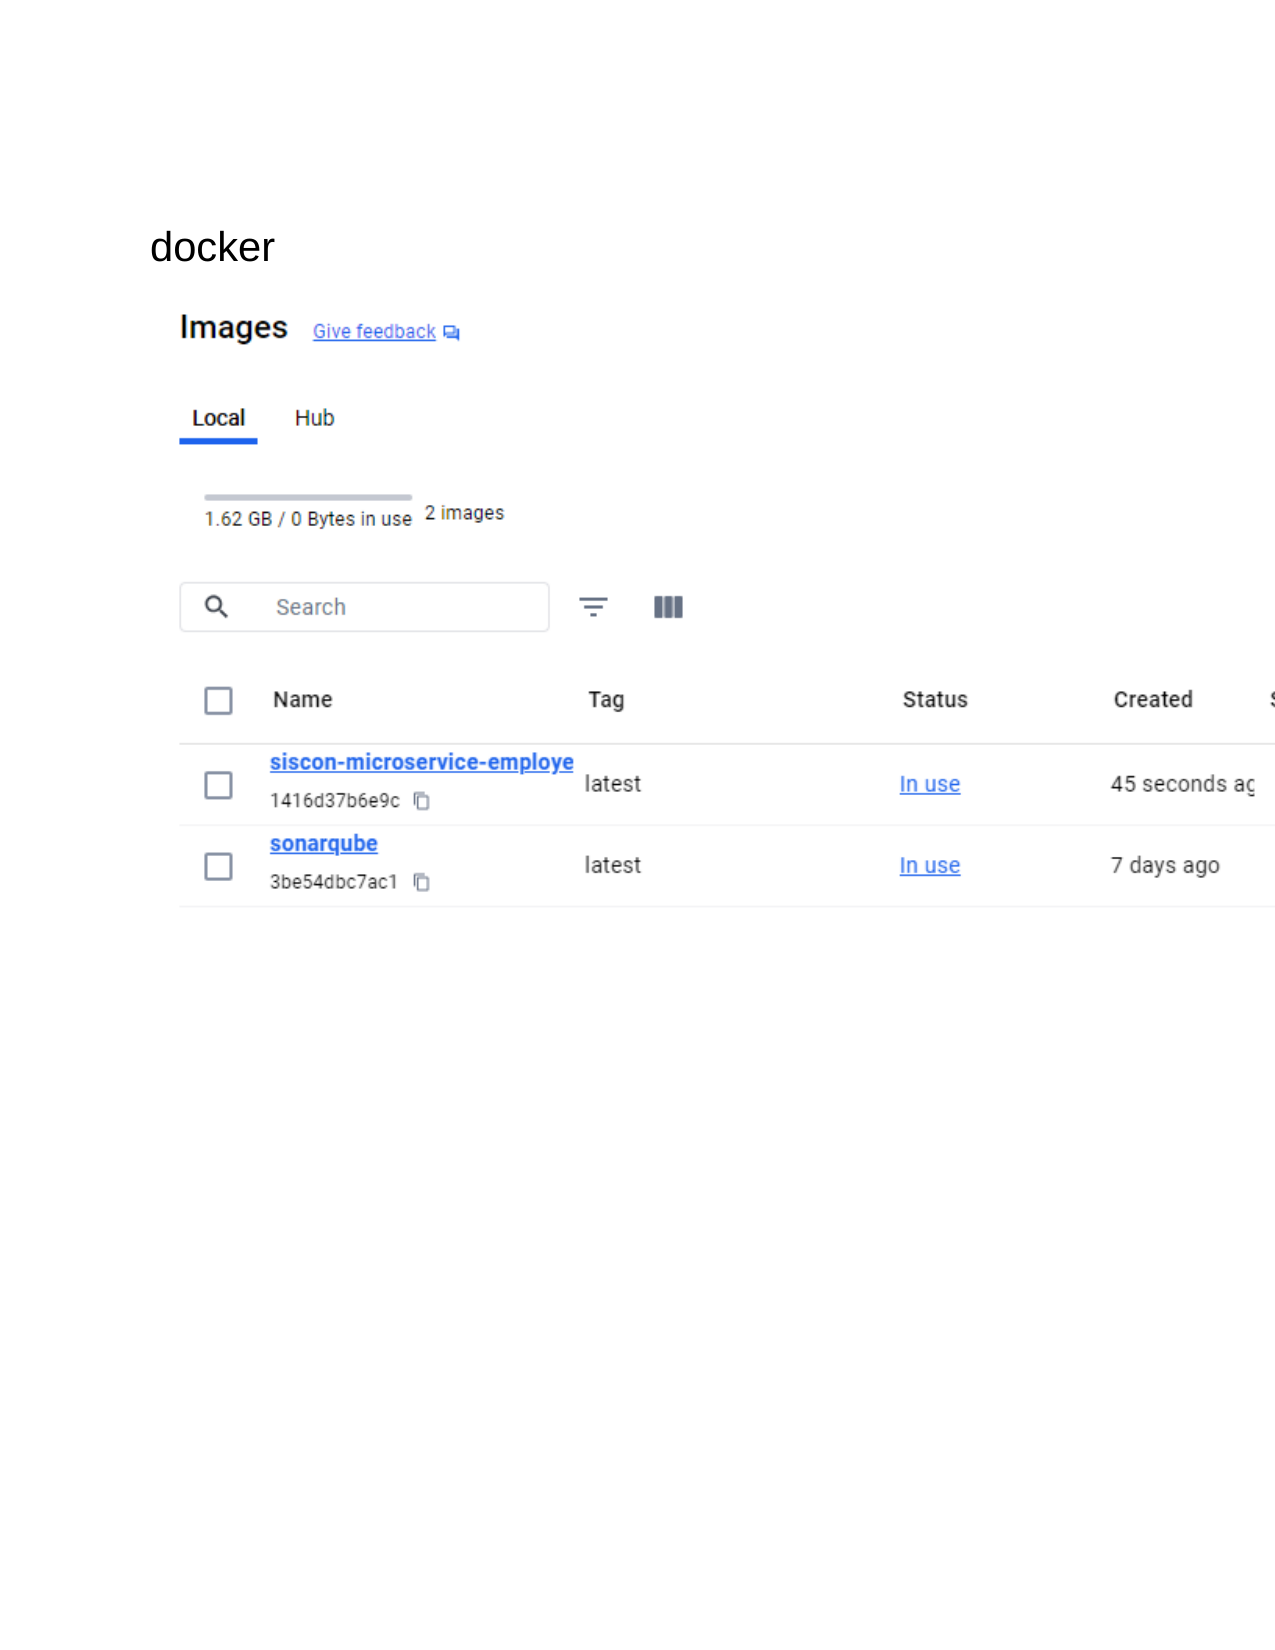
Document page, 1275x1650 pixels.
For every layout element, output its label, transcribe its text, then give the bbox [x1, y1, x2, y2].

subtitle docker [150, 222, 1125, 270]
picture [150, 282, 1275, 967]
